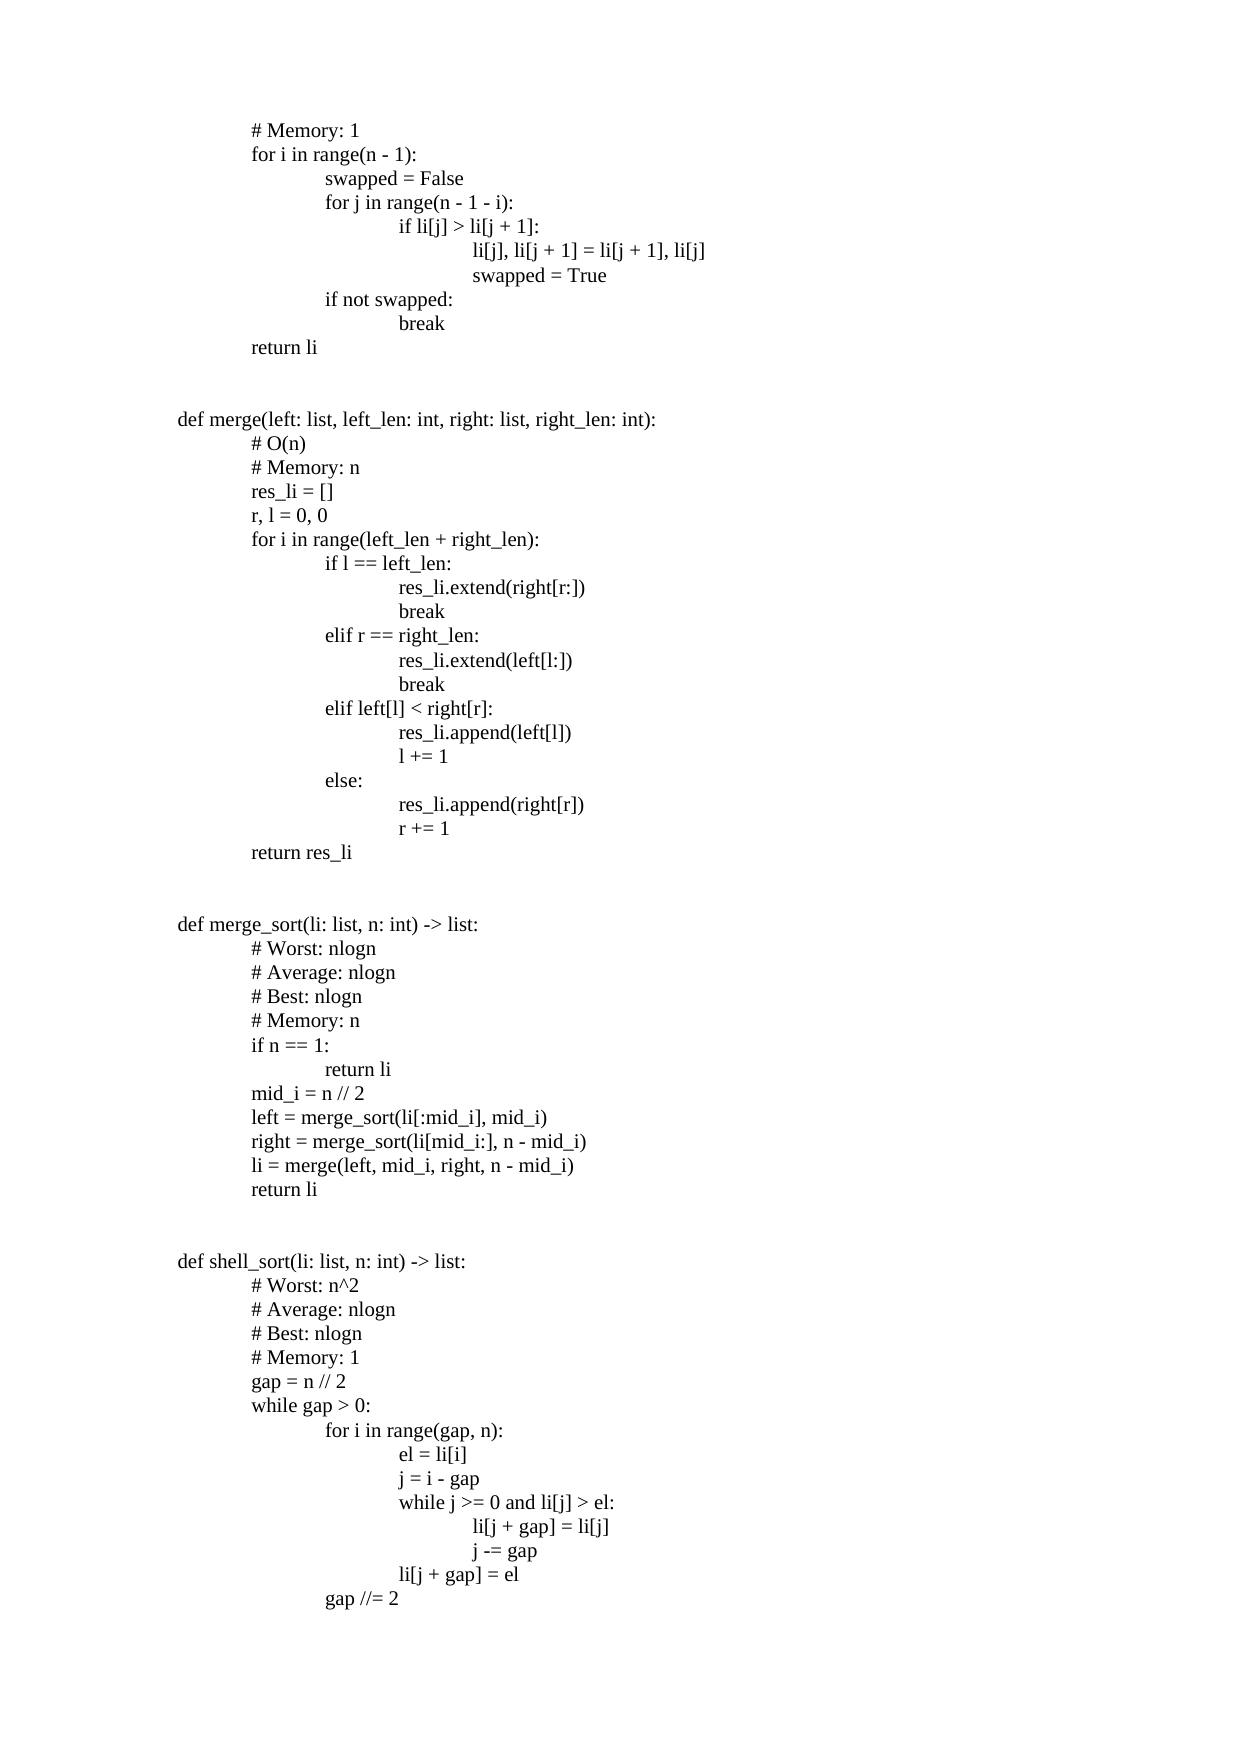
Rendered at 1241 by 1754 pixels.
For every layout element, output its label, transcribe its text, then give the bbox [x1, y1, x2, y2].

text for j in range(n - 1 - i): [177, 190, 1152, 214]
text swapped = False [177, 166, 1152, 190]
text j -= gap [177, 1538, 1152, 1562]
text for i in range(n - 1): [177, 142, 1152, 166]
text while gap > 0: [177, 1393, 1152, 1417]
text right = merge_sort(li[mid_i:], n - mid_i) [177, 1129, 1152, 1153]
text # Average: nlogn [177, 960, 1152, 984]
text # Memory: n [177, 455, 1152, 479]
text def merge(left: list, left_len: int, right: list, right_len: int): [177, 407, 1152, 431]
text res_li.append(right[r]) [177, 792, 1152, 816]
text return li [177, 335, 1152, 359]
text # Memory: n [177, 1008, 1152, 1032]
text return li [177, 1057, 1152, 1081]
text def shell_sort(li: list, n: int) -> list: [177, 1249, 1152, 1273]
text break [177, 599, 1152, 623]
text # Memory: 1 [177, 118, 1152, 142]
text # Worst: n^2 [177, 1273, 1152, 1297]
text return res_li [177, 840, 1152, 864]
text elif r == right_len: [177, 623, 1152, 647]
text if li[j] > li[j + 1]: [177, 214, 1152, 238]
text res_li.append(left[l]) [177, 720, 1152, 744]
text j = i - gap [177, 1466, 1152, 1490]
text # Best: nlogn [177, 1321, 1152, 1345]
text # Worst: nlogn [177, 936, 1152, 960]
text li = merge(left, mid_i, right, n - mid_i) [177, 1153, 1152, 1177]
text res_li.extend(left[l:]) [177, 647, 1152, 672]
text el = li[i] [177, 1442, 1152, 1466]
text break [177, 672, 1152, 696]
text # Memory: 1 [177, 1345, 1152, 1369]
text res_li.extend(right[r:]) [177, 575, 1152, 599]
text l += 1 [177, 744, 1152, 768]
text li[j], li[j + 1] = li[j + 1], li[j] [177, 238, 1152, 262]
text if n == 1: [177, 1032, 1152, 1057]
text mid_i = n // 2 [177, 1081, 1152, 1105]
text else: [177, 768, 1152, 792]
text def merge_sort(li: list, n: int) -> list: [177, 912, 1152, 936]
text break [177, 311, 1152, 335]
text li[j + gap] = el [177, 1562, 1152, 1586]
text gap = n // 2 [177, 1369, 1152, 1393]
text for i in range(gap, n): [177, 1417, 1152, 1442]
text while j >= 0 and li[j] > el: [177, 1490, 1152, 1514]
text return li [177, 1177, 1152, 1201]
text if l == left_len: [177, 551, 1152, 575]
text if not swapped: [177, 287, 1152, 311]
text swapped = True [177, 262, 1152, 287]
text left = merge_sort(li[:mid_i], mid_i) [177, 1105, 1152, 1129]
text # O(n) [177, 431, 1152, 455]
text # Best: nlogn [177, 984, 1152, 1008]
text r, l = 0, 0 [177, 503, 1152, 527]
text r += 1 [177, 816, 1152, 840]
text for i in range(left_len + right_len): [177, 527, 1152, 551]
text elif left[l] < right[r]: [177, 696, 1152, 720]
text gap //= 2 [177, 1586, 1152, 1610]
text # Average: nlogn [177, 1297, 1152, 1321]
text res_li = [] [177, 479, 1152, 503]
text li[j + gap] = li[j] [177, 1514, 1152, 1538]
